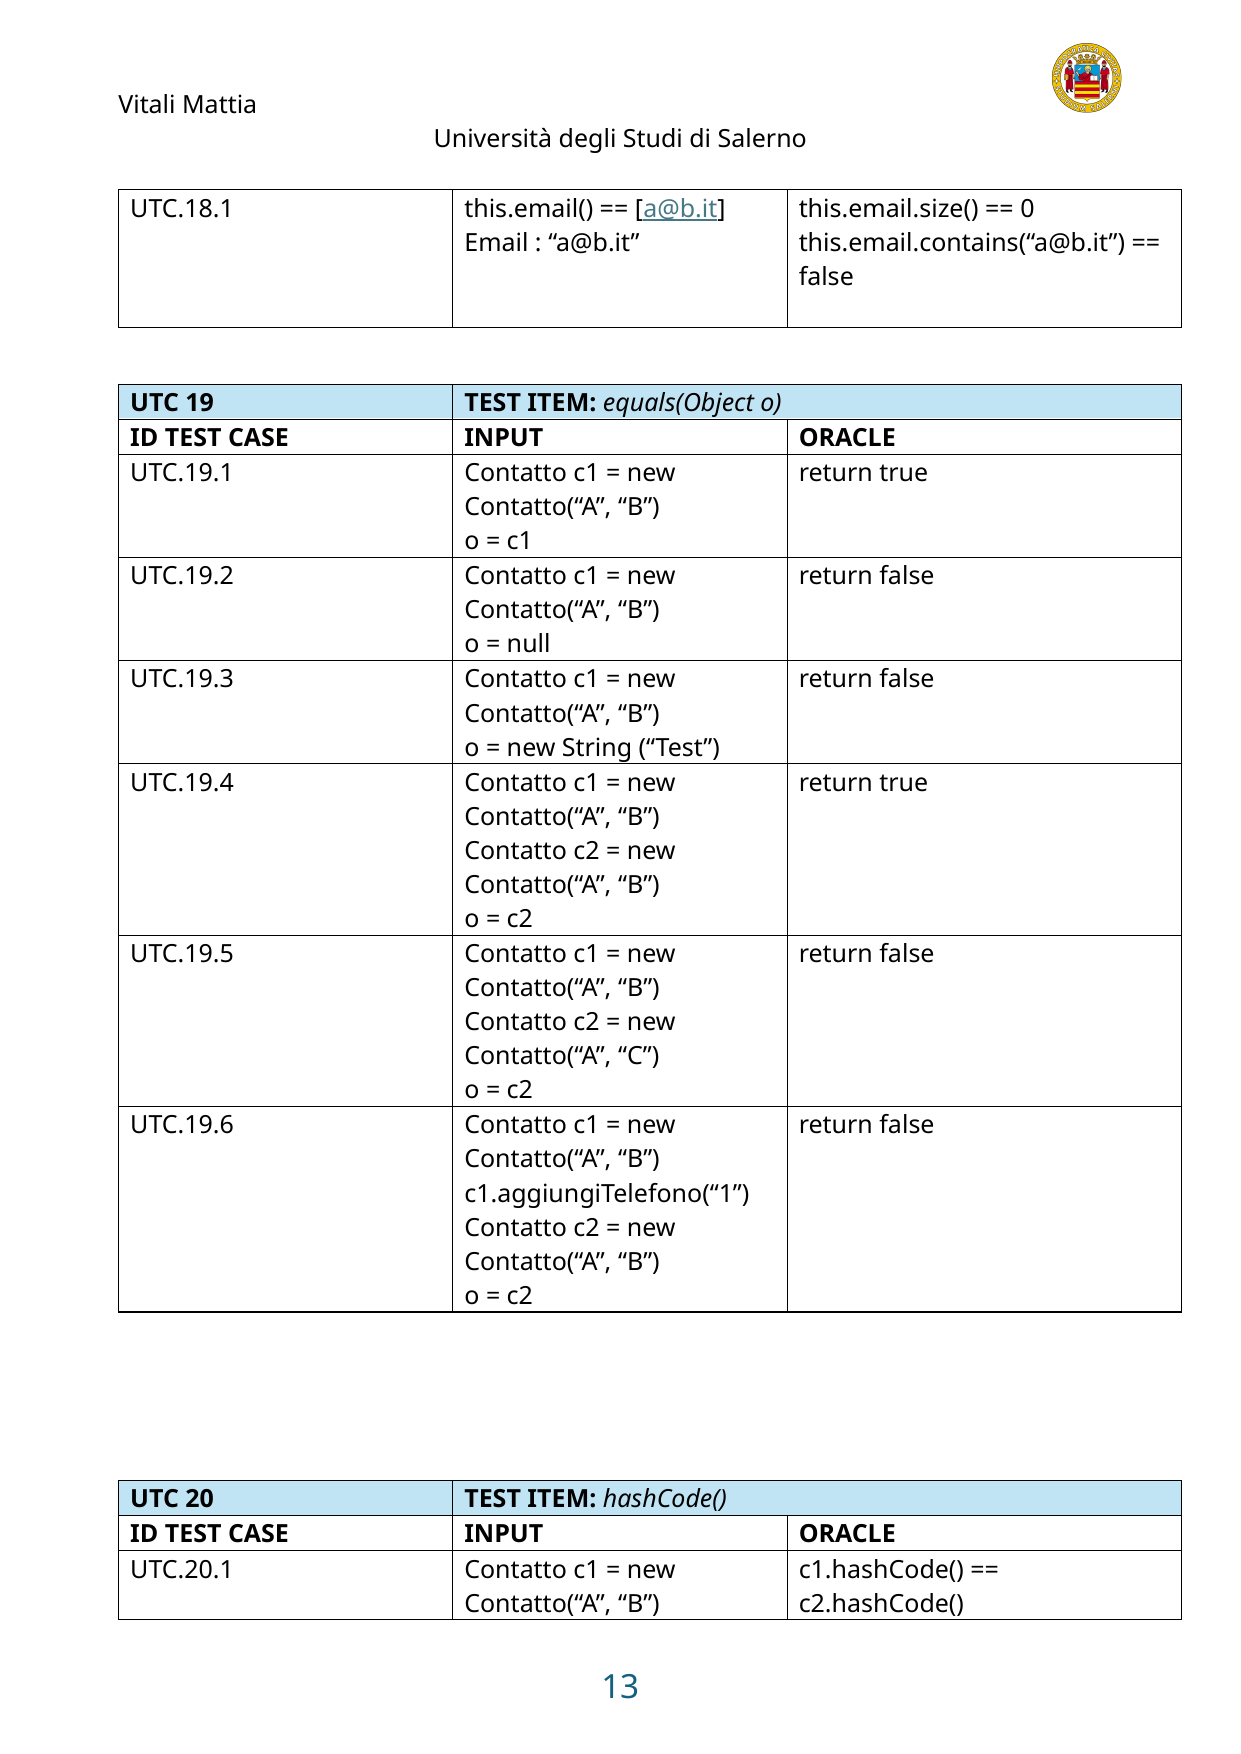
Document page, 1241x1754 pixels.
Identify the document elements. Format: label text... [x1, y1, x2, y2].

table_header UTC 20 [119, 1481, 452, 1515]
table_cell Contatto c1 = new Contatto(“A”, “B”) o = new String (“Test”) [453, 661, 787, 763]
table_cell INPUT [453, 1516, 787, 1550]
table_cell return false [788, 558, 1181, 660]
table_cell return false [788, 661, 1181, 763]
table_cell ID TEST CASE [119, 1516, 452, 1550]
table_cell UTC.19.3 [119, 661, 452, 763]
table_cell return true [788, 455, 1181, 557]
table_cell ORACLE [788, 420, 1181, 454]
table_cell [453, 1551, 787, 1619]
table_cell this.email() == [a@b.it] Email : “a@b.it” [453, 190, 787, 327]
table_cell UTC.19.6 [119, 1107, 452, 1311]
table_cell UTC.19.4 [119, 764, 452, 935]
table_cell return false [788, 1107, 1181, 1311]
table_cell Contatto c1 = new Contatto(“A”, “B”) o = c1 [453, 455, 787, 557]
table_cell ID TEST CASE [119, 420, 452, 454]
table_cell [788, 1551, 1181, 1619]
table_cell Contatto c1 = new Contatto(“A”, “B”) Contatto c2 = new Contatto(“A”, “B”) o = c2 [453, 764, 787, 935]
table_cell Contatto c1 = new Contatto(“A”, “B”) c1.aggiungiTelefono(“1”) Contatto c2 = new Contatto(“A”, “B”) o = c2 [453, 1107, 787, 1311]
table_cell UTC.19.2 [119, 558, 452, 660]
table_cell UTC.19.5 [119, 936, 452, 1106]
table_header TEST ITEM: hashCode() [453, 1481, 1181, 1515]
picture [1050, 42, 1123, 114]
table_cell UTC.19.1 [119, 455, 452, 557]
table_cell UTC.20.1 [119, 1551, 452, 1619]
table_cell ORACLE [788, 1516, 1181, 1550]
table_cell INPUT [453, 420, 787, 454]
table_cell UTC.18.1 [119, 190, 452, 327]
table_cell return true [788, 764, 1181, 935]
table_header TEST ITEM: equals(Object o) [453, 385, 1181, 418]
table_cell Contatto c1 = new Contatto(“A”, “B”) Contatto c2 = new Contatto(“A”, “C”) o = c2 [453, 936, 787, 1106]
table_cell return false [788, 936, 1181, 1106]
table_cell this.email.size() == 0 this.email.contains(“a@b.it”) == false [788, 190, 1181, 327]
table_cell Contatto c1 = new Contatto(“A”, “B”) o = null [453, 558, 787, 660]
table_header UTC 19 [119, 385, 452, 418]
